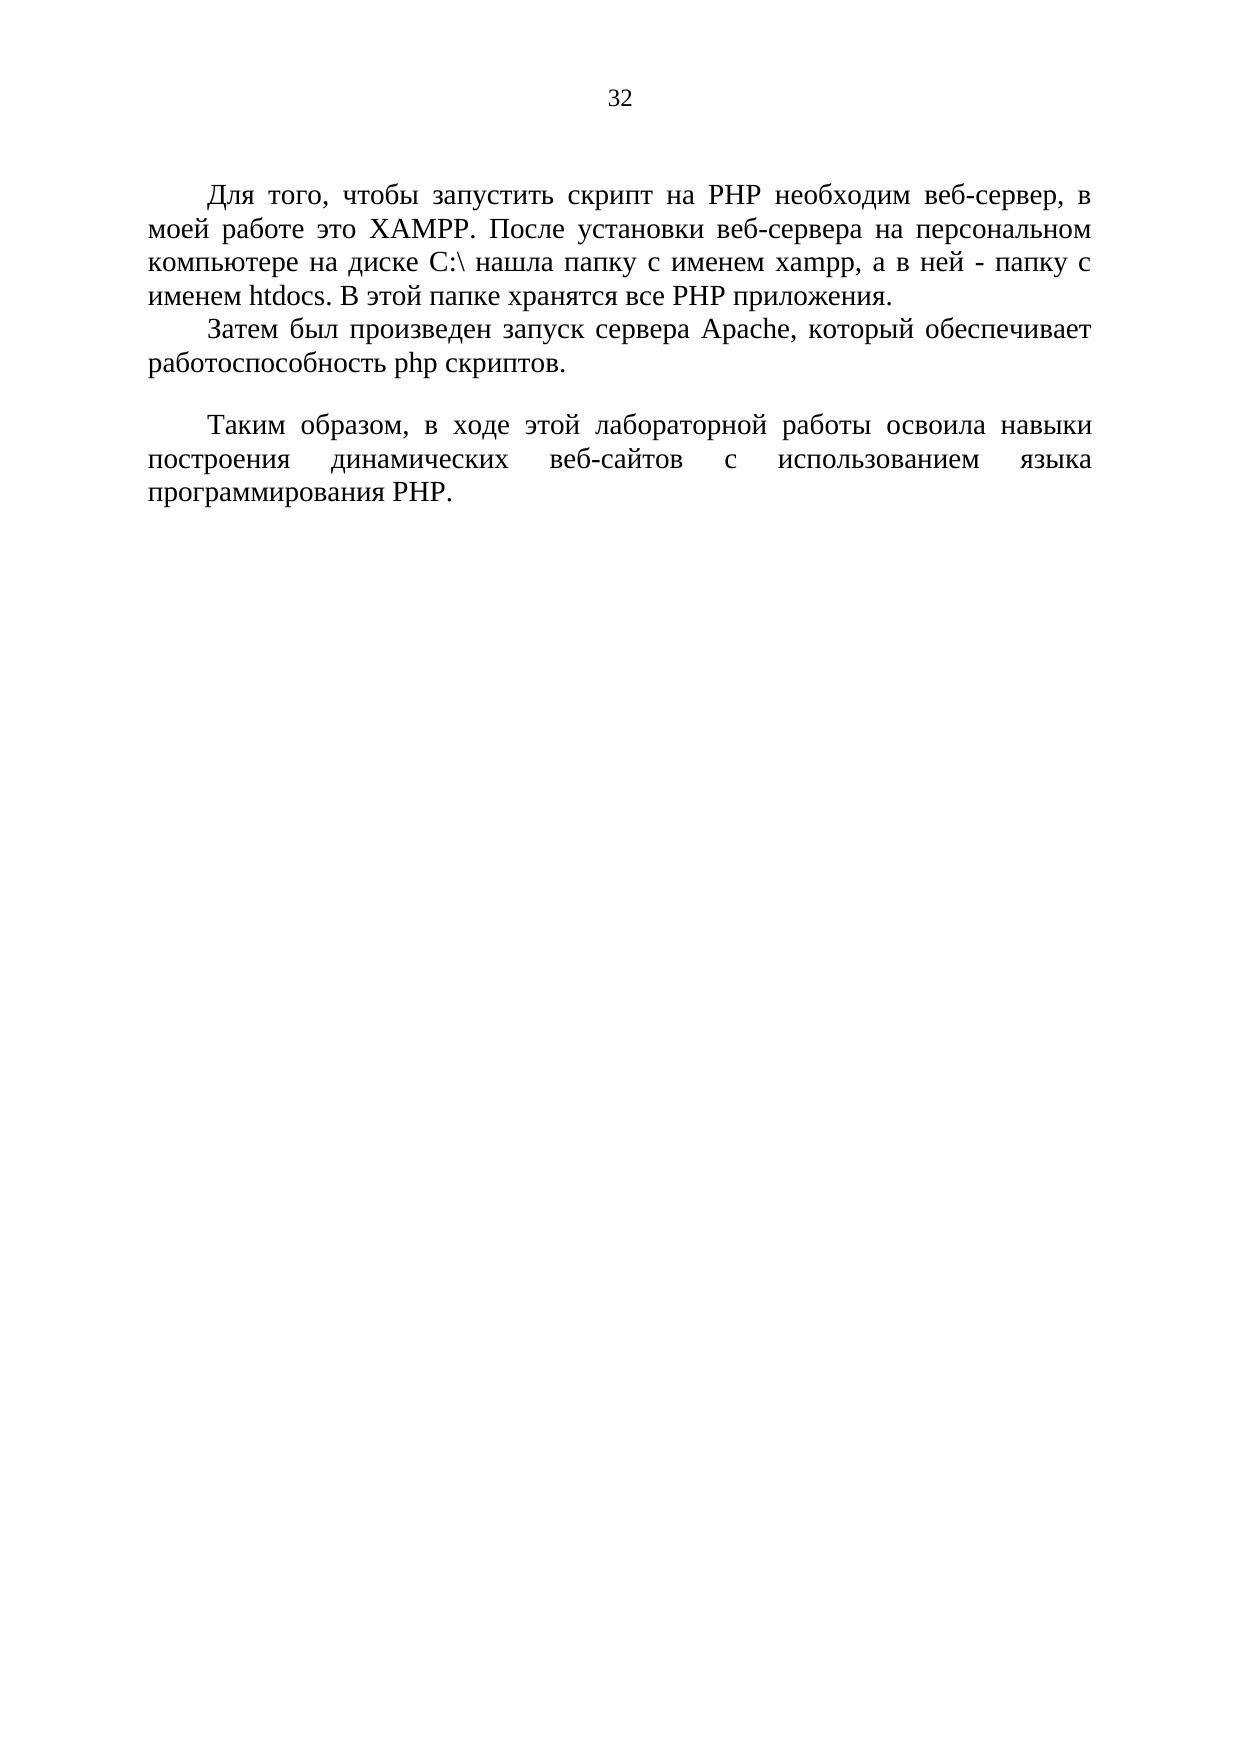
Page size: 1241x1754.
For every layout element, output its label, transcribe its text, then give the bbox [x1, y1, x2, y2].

list Затем был произведен запуск сервера Apache, который обеспечивает работоспособность php скриптов. [148, 311, 1092, 378]
list Для того, чтобы запустить скрипт на PHP необходим веб-сервер, в моей работе это XAMPP. После установки веб-сервера на персональном компьютере на диске С:\ нашла папку с именем xampp, а в ней - папку с именем htdocs. В этой папке хранятся все PHP приложения. [148, 177, 1092, 311]
text Таким образом, в ходе этой лабораторной работы освоила навыки построения динамических веб-сайтов с использованием языка программирования PHP. [148, 407, 1092, 508]
